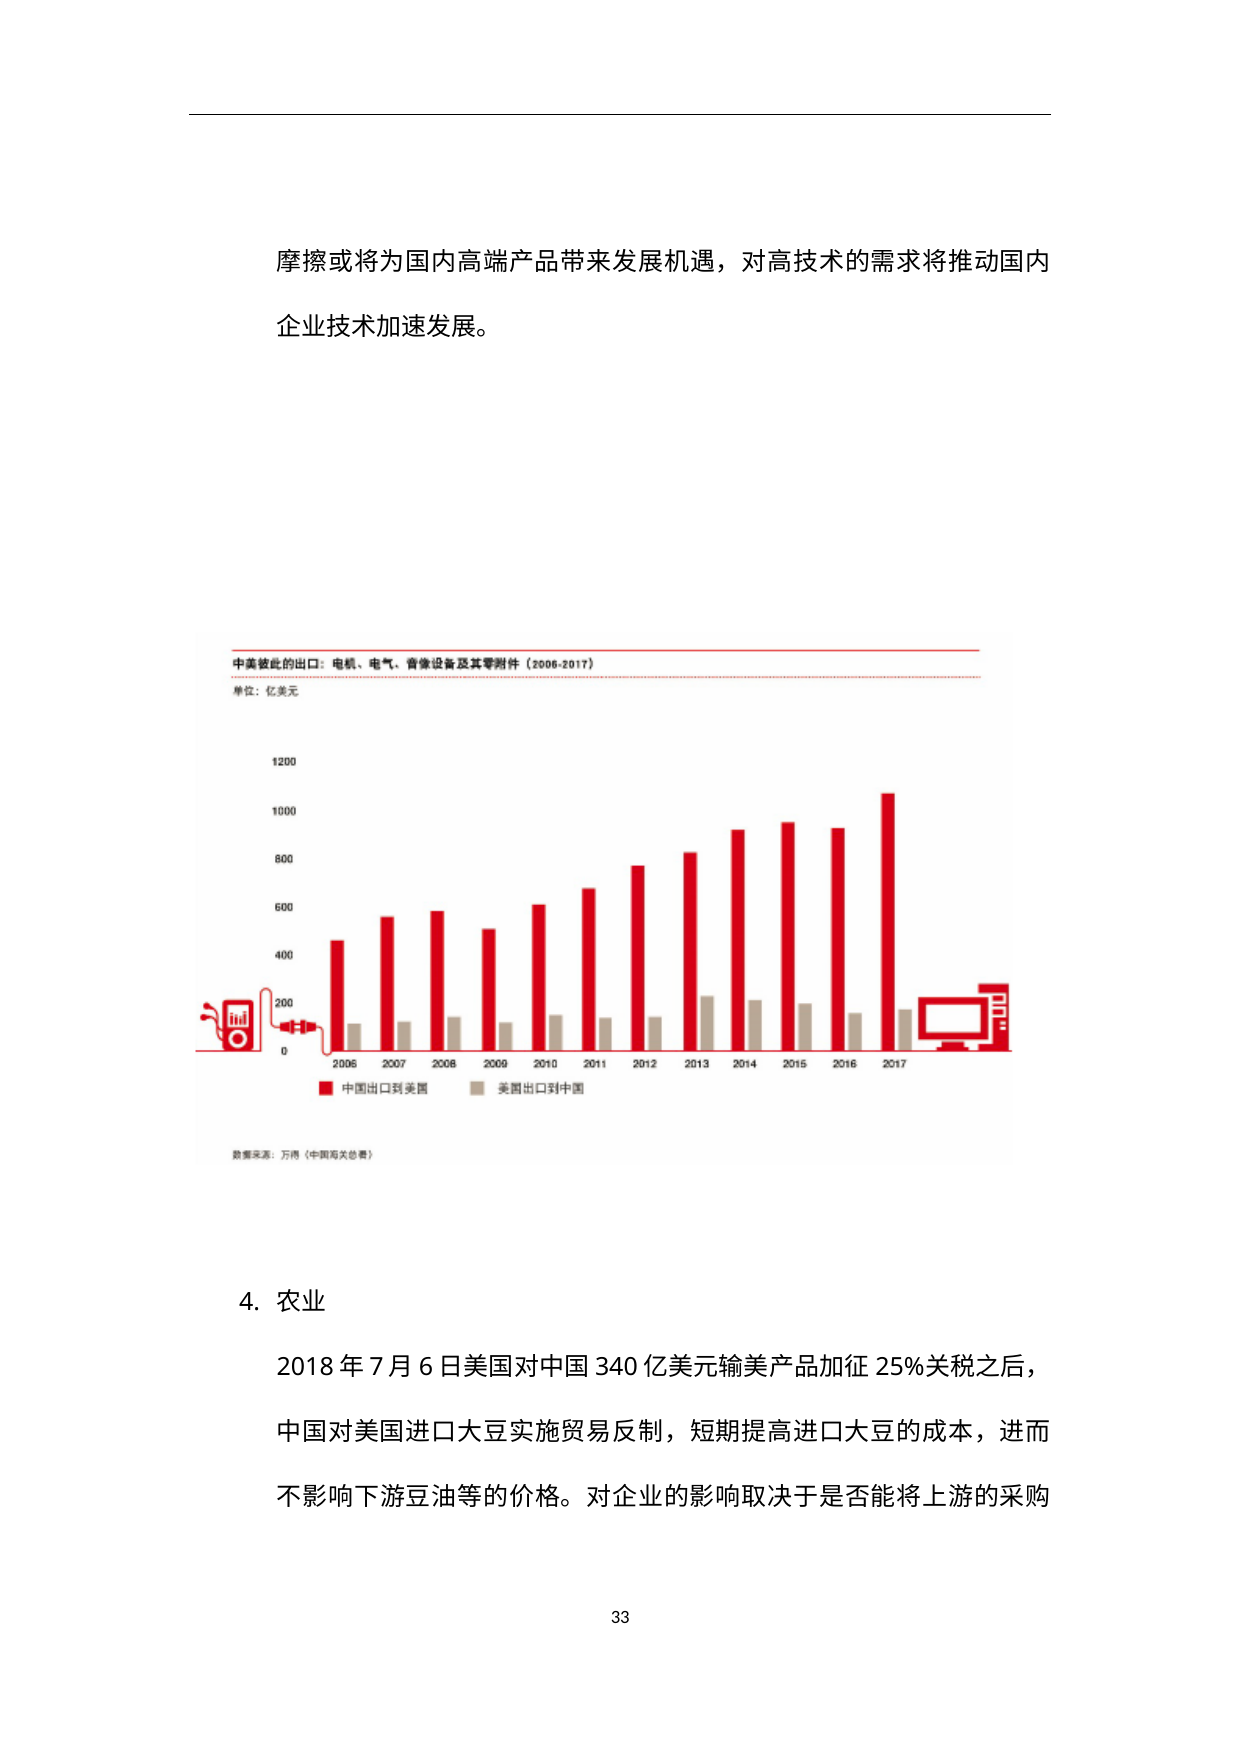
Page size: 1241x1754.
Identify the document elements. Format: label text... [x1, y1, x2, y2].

list 农业 [239, 1267, 1051, 1332]
picture [188, 625, 1042, 1196]
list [276, 227, 1051, 357]
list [276, 1332, 1051, 1527]
